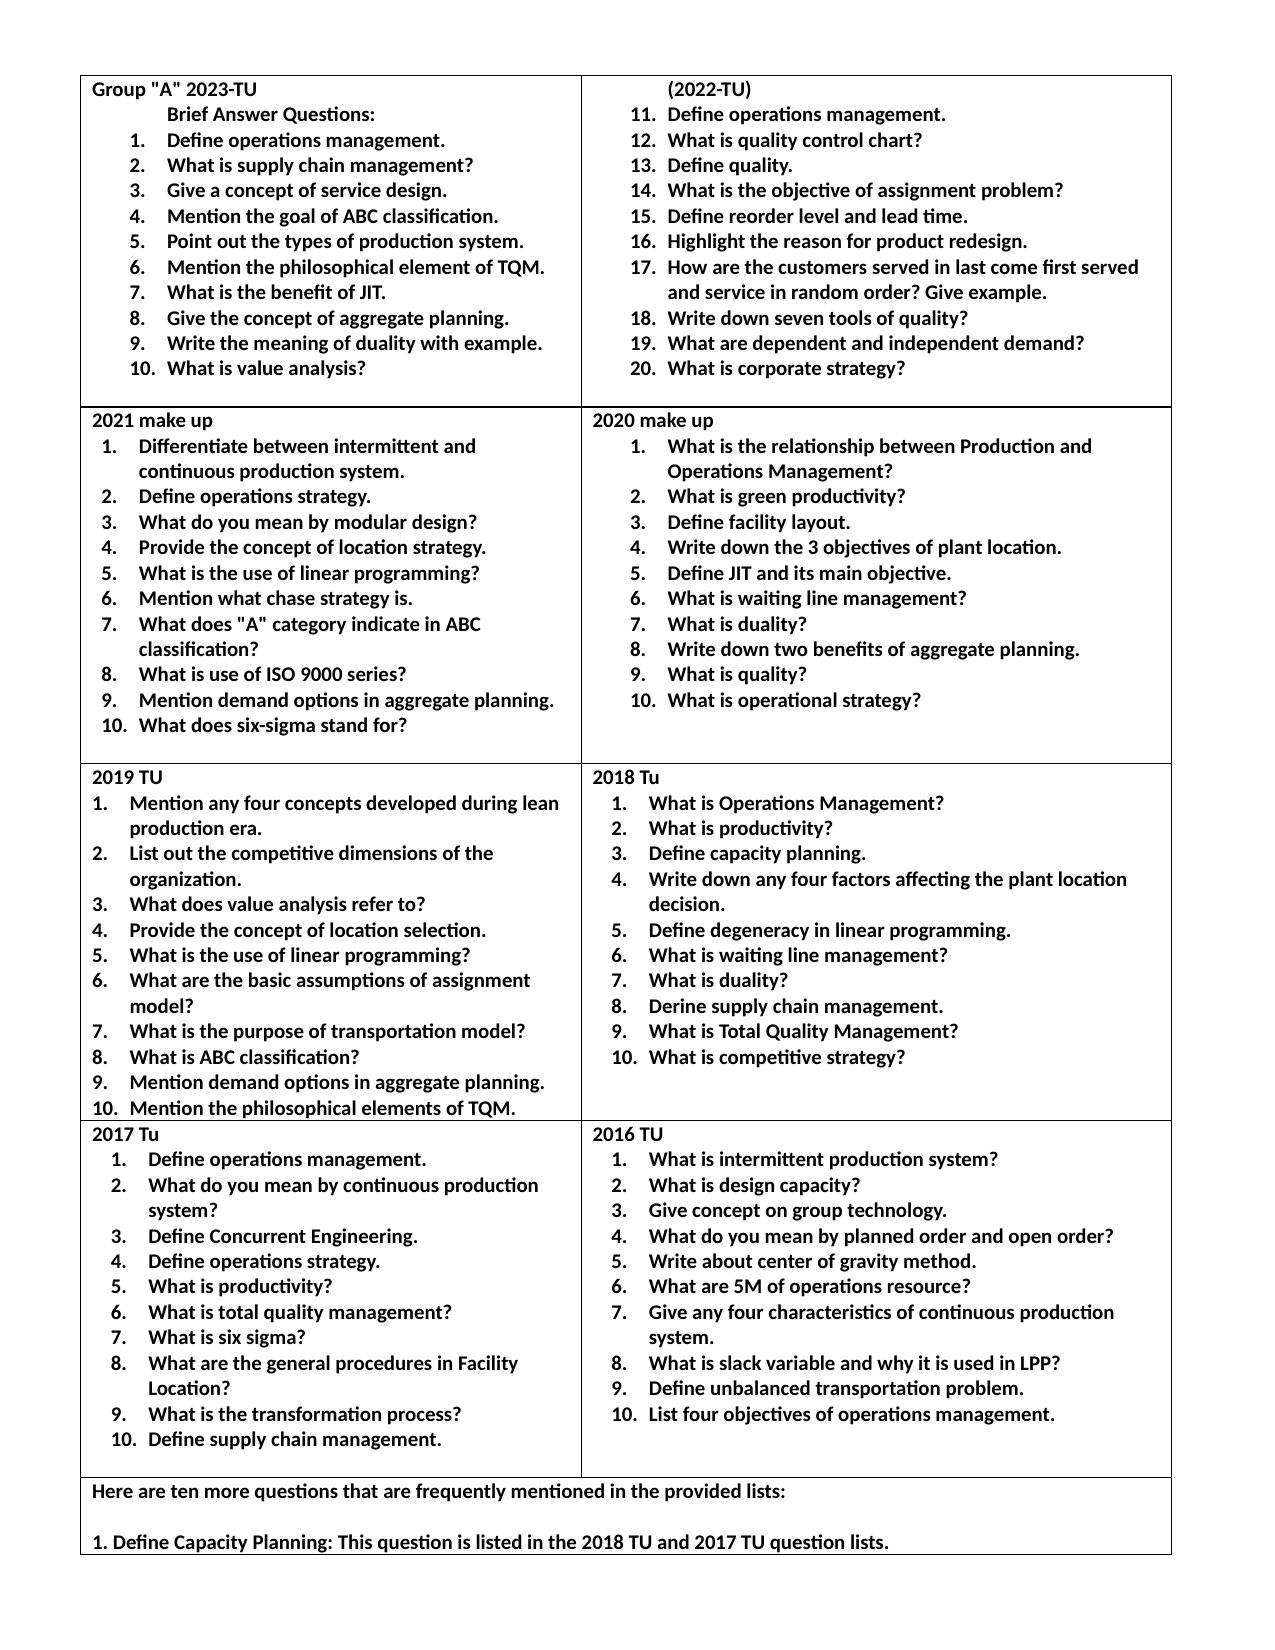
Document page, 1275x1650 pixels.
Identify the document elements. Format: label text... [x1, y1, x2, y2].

table_header Group "A" 2023-TU Brief Answer Questions: Define operations management. What is supply chain management? Give a concept of service design. Mention the goal of ABC classification. Point out the types of production system. Mention the philosophical element of TQM. What is the benefit of JIT. Give the concept of aggregate planning. Write the meaning of duality with example. What is value analysis? [81, 76, 581, 406]
table_cell 2016 TU What is intermittent production system? What is design capacity? Give concept on group technology. What do you mean by planned order and open order? Write about center of gravity method. What are 5M of operations resource? Give any four characteristics of continuous production system. What is slack variable and why it is used in LPP? Define unbalanced transportation problem. List four objectives of operations management. [582, 1121, 1171, 1477]
table_cell 2017 Tu Define operations management. What do you mean by continuous production system? Define Concurrent Engineering. Define operations strategy. What is productivity? What is total quality management? What is six sigma? What are the general procedures in Facility Location? What is the transformation process? Define supply chain management. [81, 1121, 581, 1477]
table_cell 2020 make up What is the relationship between Production and Operations Management? What is green productivity? Define facility layout. Write down the 3 objectives of plant location. Define JIT and its main objective. What is waiting line management? What is duality? Write down two benefits of aggregate planning. What is quality? What is operational strategy? [582, 408, 1171, 763]
table_cell 2019 TU Mention any four concepts developed during lean production era. List out the competitive dimensions of the organization. What does value analysis refer to? Provide the concept of location selection. What is the use of linear programming? What are the basic assumptions of assignment model? What is the purpose of transportation model? What is ABC classification? Mention demand options in aggregate planning. Mention the philosophical elements of TQM. [81, 764, 581, 1120]
table_header (2022-TU) Define operations management. What is quality control chart? Define quality. What is the objective of assignment problem? Define reorder level and lead time. Highlight the reason for product redesign. How are the customers served in last come first served and service in random order? Give example. Write down seven tools of quality? What are dependent and independent demand? What is corporate strategy? [582, 76, 1171, 406]
table_cell 2018 Tu What is Operations Management? What is productivity? Define capacity planning. Write down any four factors affecting the plant location decision. Define degeneracy in linear programming. What is waiting line management? What is duality? Derine supply chain management. What is Total Quality Management? What is competitive strategy? [582, 764, 1171, 1120]
table_cell 2021 make up Differentiate between intermittent and continuous production system. Define operations strategy. What do you mean by modular design? Provide the concept of location strategy. What is the use of linear programming? Mention what chase strategy is. What does "A" category indicate in ABC classification? What is use of ISO 9000 series? Mention demand options in aggregate planning. What does six-sigma stand for? [81, 408, 581, 763]
